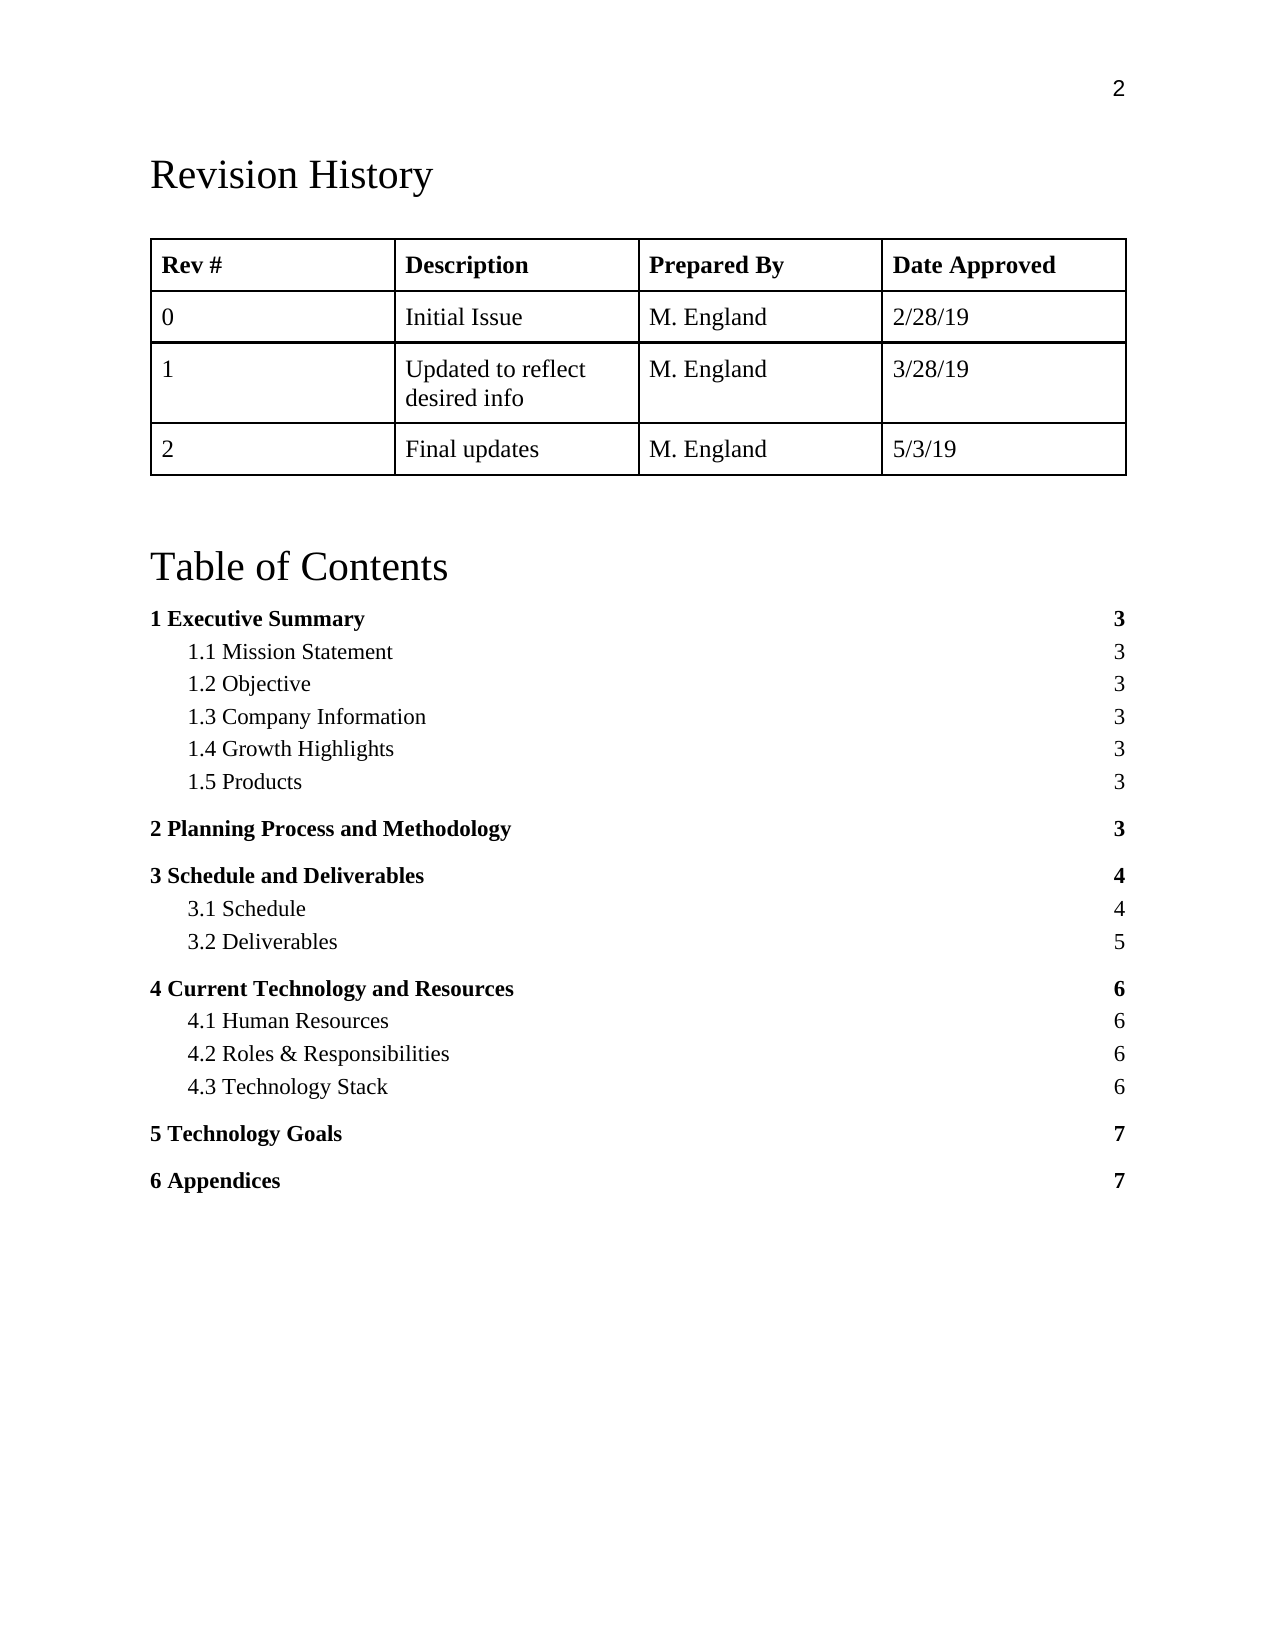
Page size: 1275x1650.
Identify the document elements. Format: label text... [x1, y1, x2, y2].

table_cell 0 [152, 292, 394, 341]
table_cell Initial Issue [396, 292, 638, 341]
table_cell M. England [640, 424, 881, 473]
table_header Date Approved [883, 240, 1125, 290]
table_header Prepared By [640, 240, 881, 290]
table_cell M. England [640, 344, 881, 422]
table_cell 2/28/19 [883, 292, 1125, 341]
text Revision History [150, 150, 1125, 198]
table_cell 3/28/19 [883, 344, 1125, 422]
table_cell M. England [640, 292, 881, 341]
text Table of Contents [150, 542, 1125, 589]
table_cell 5/3/19 [883, 424, 1125, 473]
table_cell Final updates [396, 424, 638, 473]
table_cell 2 [152, 424, 394, 473]
table_cell 1 [152, 344, 394, 422]
table_header Description [396, 240, 638, 290]
table_cell Updated to reflect desired info [396, 344, 638, 422]
table_header Rev # [152, 240, 394, 290]
